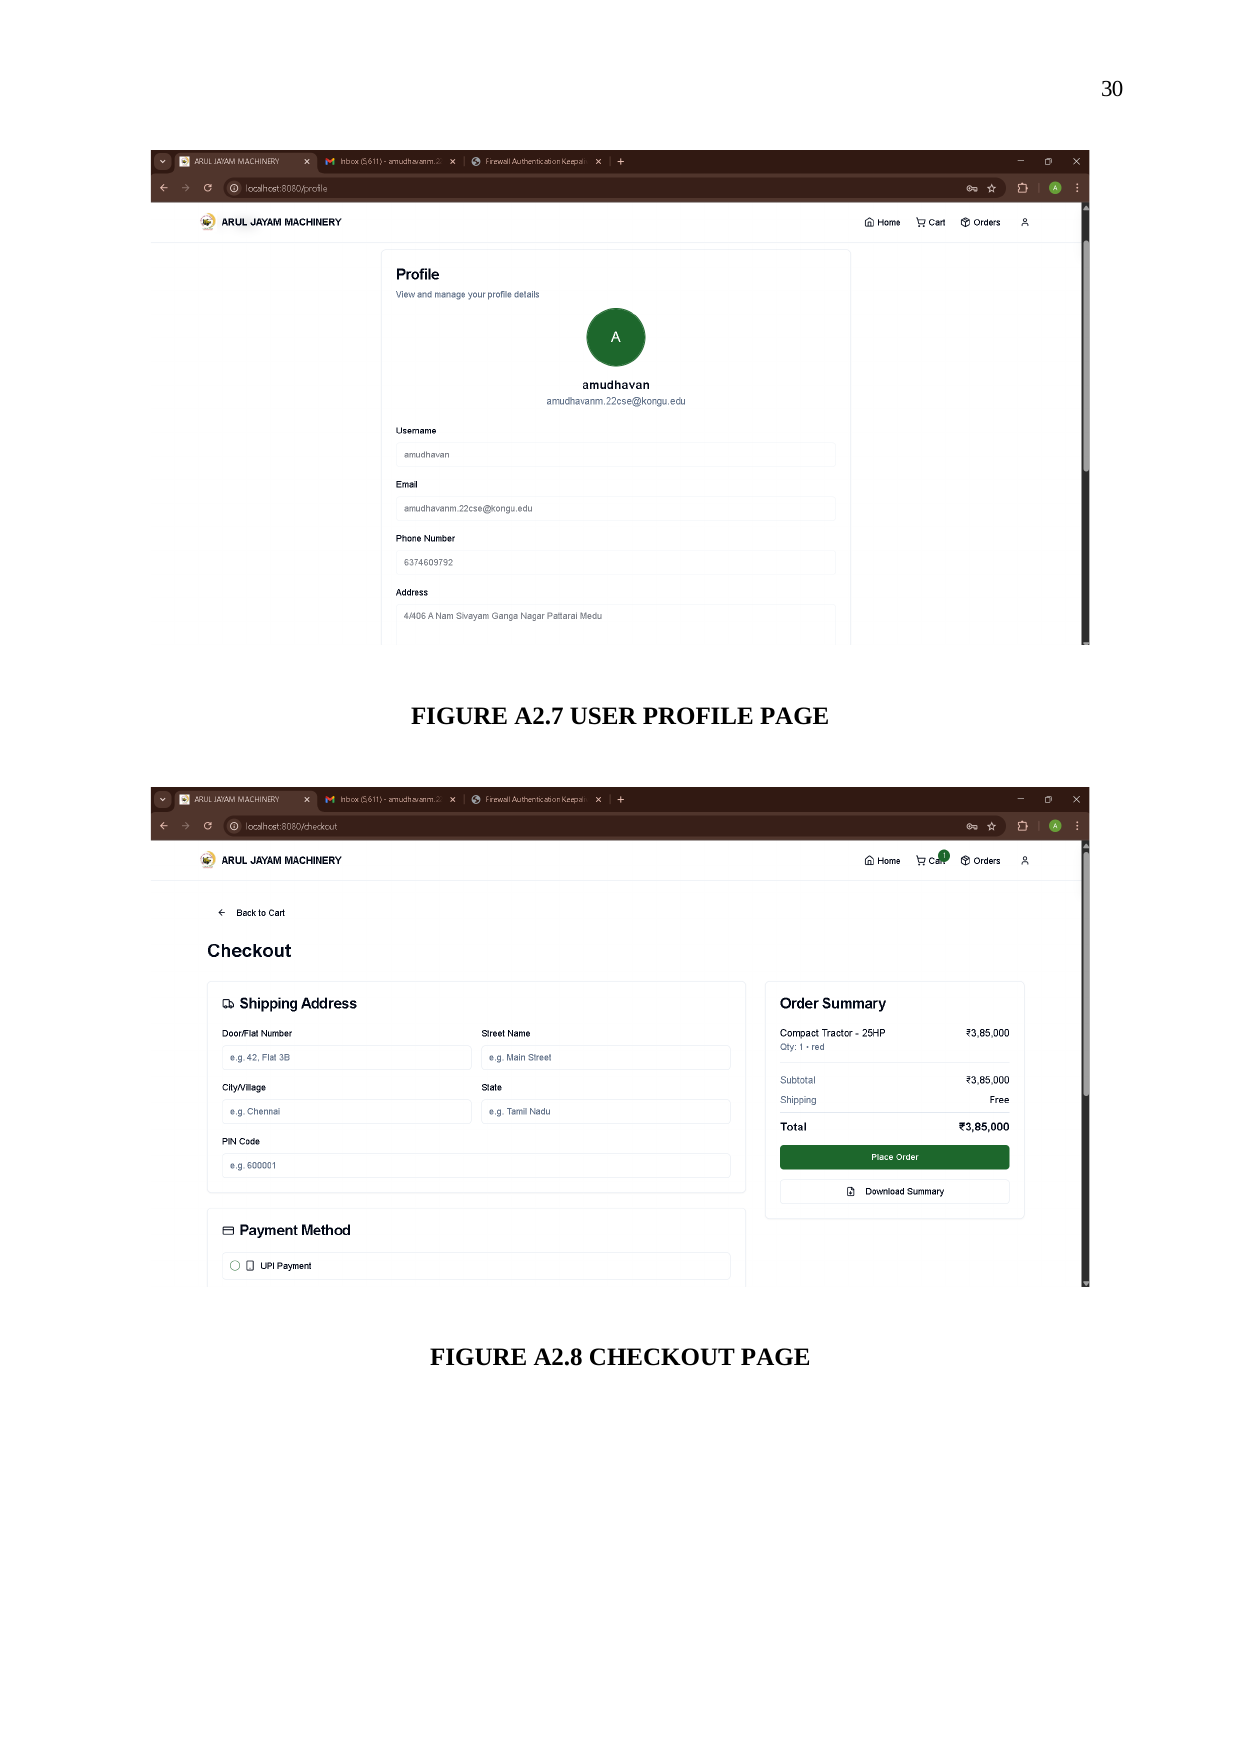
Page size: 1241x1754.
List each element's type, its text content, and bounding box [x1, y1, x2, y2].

picture [150, 787, 1090, 1287]
text FIGURE A2.7 USER PROFILE PAGE [150, 701, 1090, 730]
picture [150, 150, 1090, 645]
text FIGURE A2.8 CHECKOUT PAGE [150, 1342, 1090, 1371]
